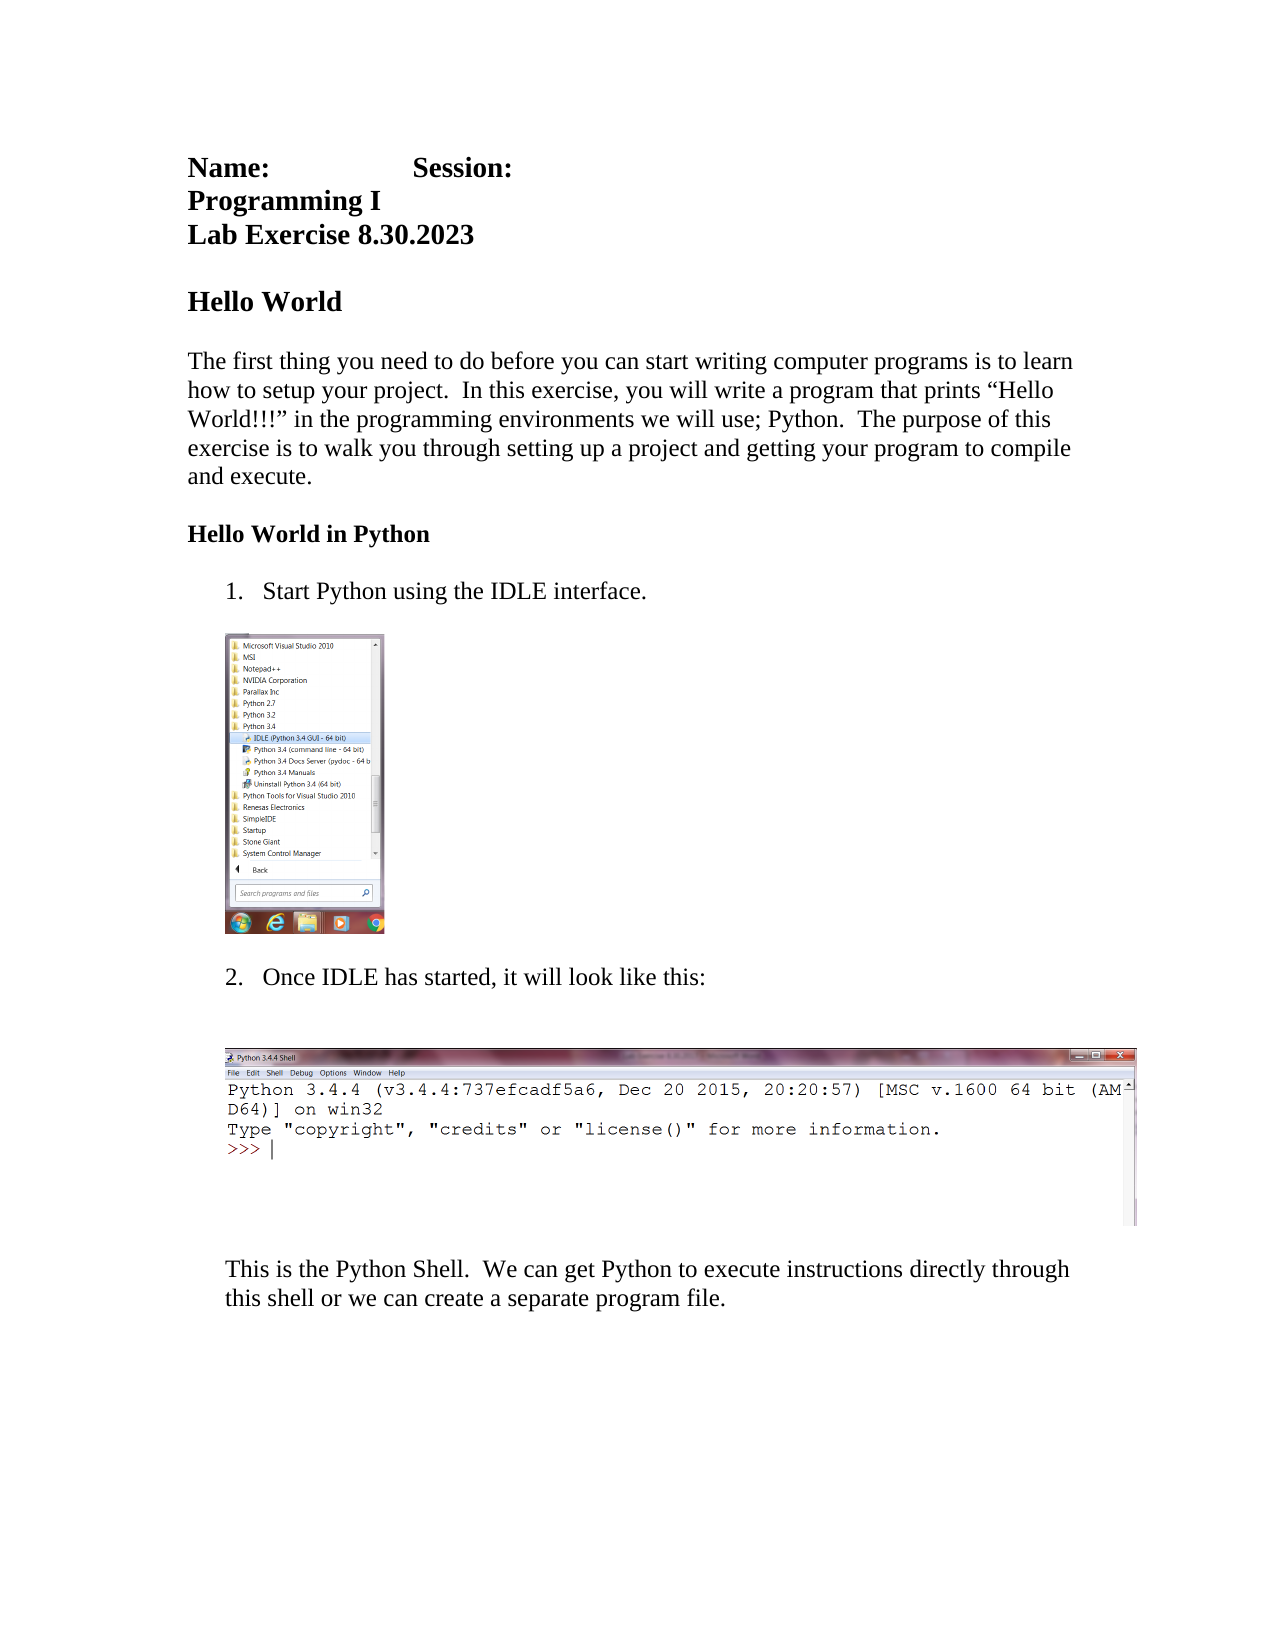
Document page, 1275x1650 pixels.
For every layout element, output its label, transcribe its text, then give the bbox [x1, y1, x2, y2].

text Hello World [187, 284, 1087, 318]
picture [225, 633, 385, 934]
text The first thing you need to do before you can start writing computer programs is to learn how to setup your project. In this exercise, you will write a program that prints “Hello World!!!” in the programming environments we will use; Python. The purpose of this exercise is to walk you through setting up a project and getting your program to compile and execute. [187, 346, 1087, 490]
picture [225, 1048, 1137, 1226]
text Name: Session: [187, 150, 1087, 183]
list Once IDLE has started, it will look like this: [225, 962, 1087, 991]
text This is the Python Shell. We can get Python to execute instructions directly through this shell or we can create a separate program file. [225, 1254, 1087, 1311]
list Start Python using the IDLE interface. [225, 576, 1087, 605]
text Programming I [187, 183, 1087, 217]
text Lab Exercise 8.30.2023 [187, 217, 1087, 251]
text Hello World in Python [187, 519, 1087, 548]
